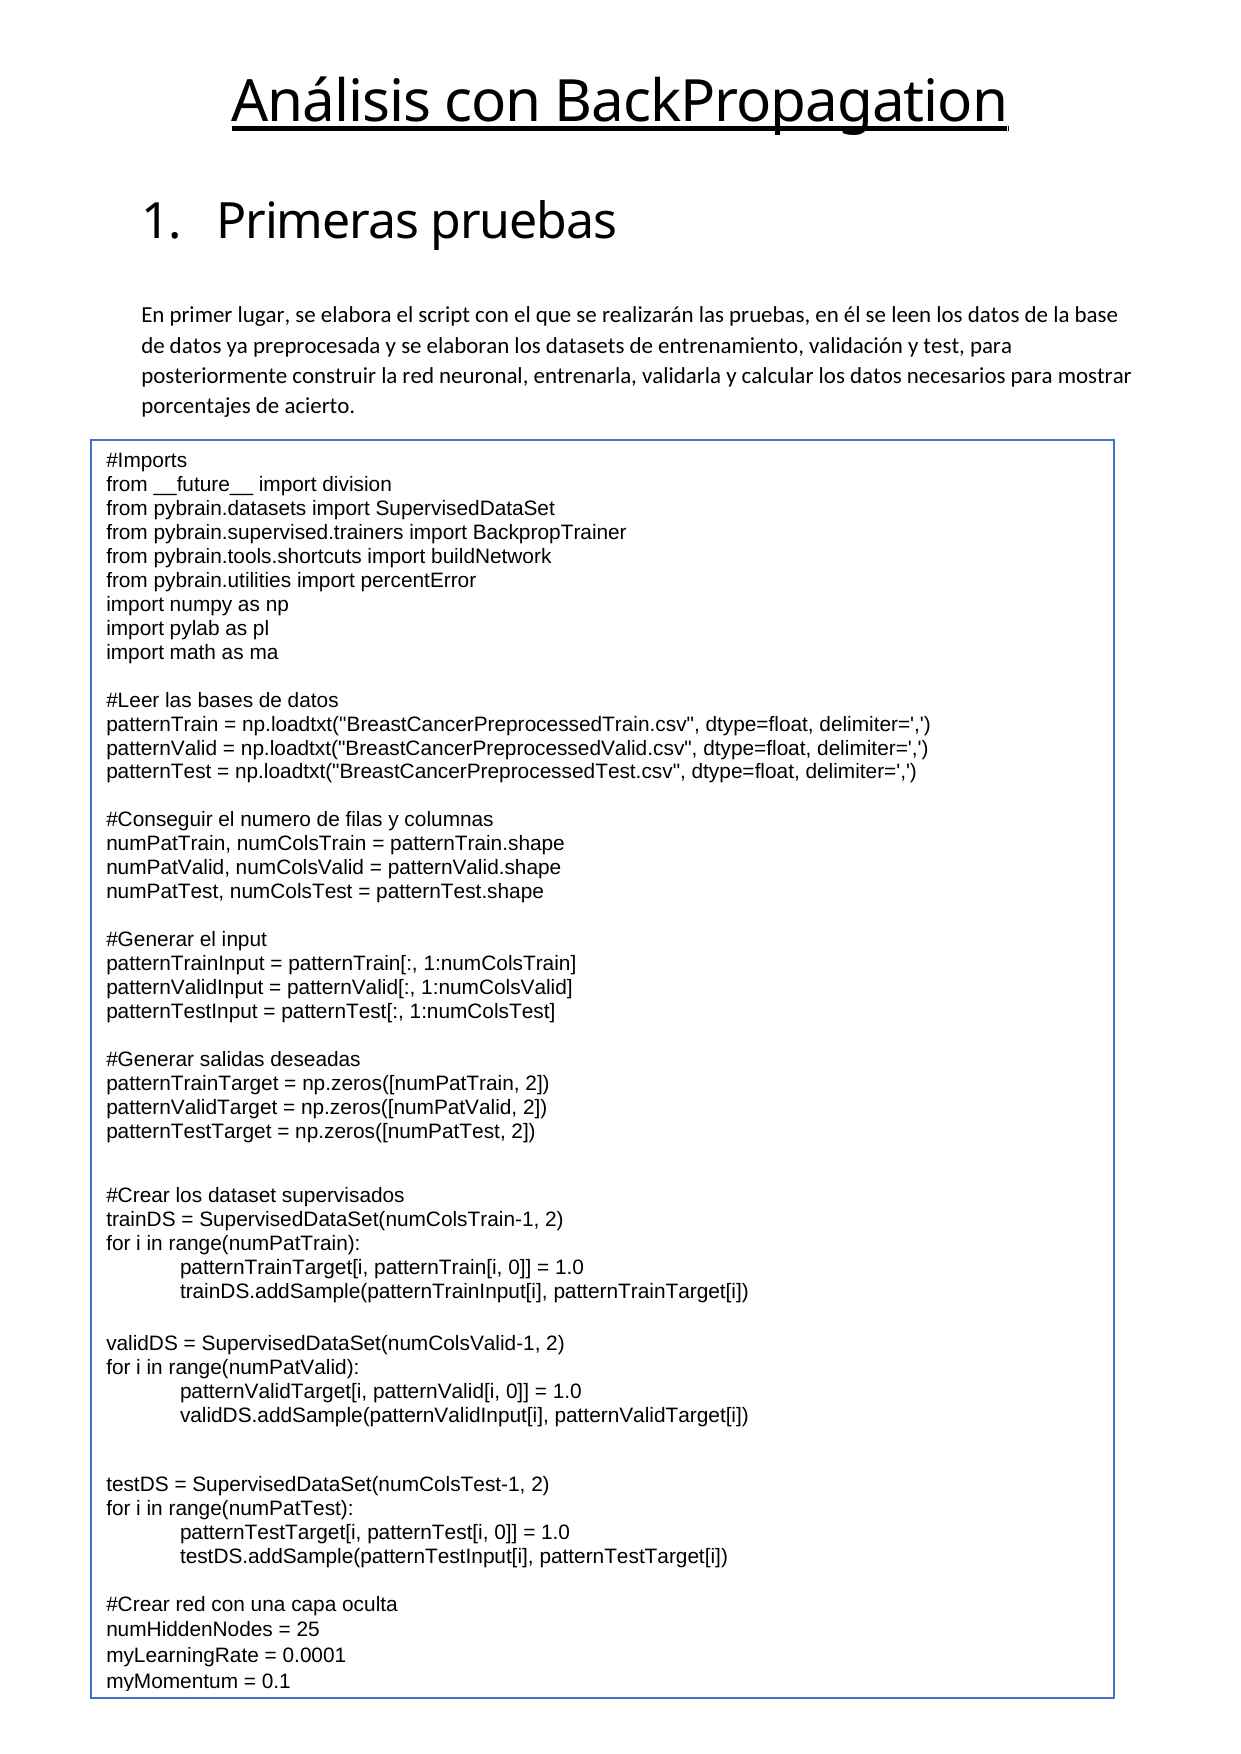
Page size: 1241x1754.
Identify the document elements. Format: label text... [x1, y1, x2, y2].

text En primer lugar, se elabora el script con el que se realizarán las pruebas, en él se leen los datos de la base de datos ya preprocesada y se elaboran los datasets de entrenamiento, validación y test, para posteriormente construir la red neuronal, entrenarla, validarla y calcular los datos necesarios para mostrar porcentajes de acierto. [141, 301, 1137, 419]
title Primeras pruebas [141, 186, 1137, 254]
title Análisis con BackPropagation [103, 59, 1137, 139]
